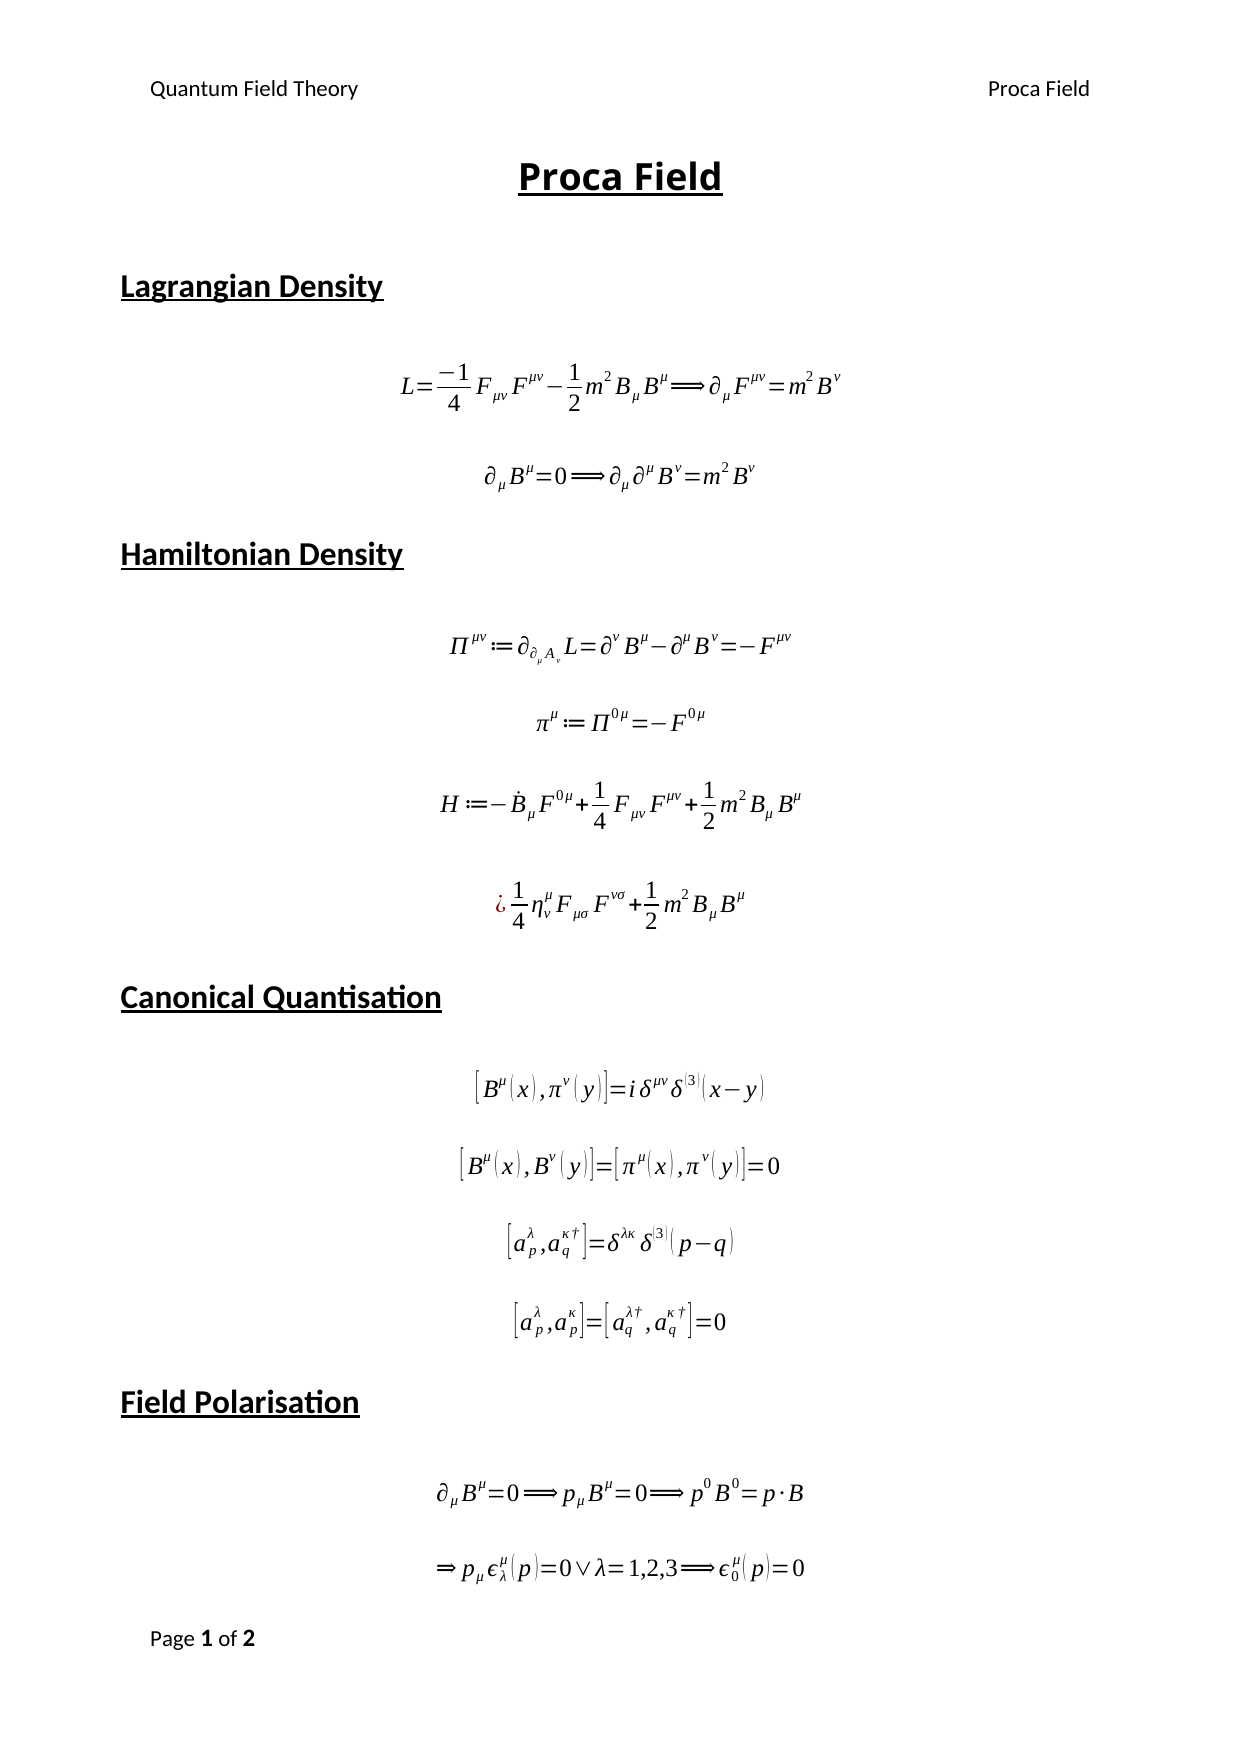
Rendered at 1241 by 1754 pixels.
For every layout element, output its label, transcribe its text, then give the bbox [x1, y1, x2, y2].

text Field Polarisation [120, 1381, 1120, 1421]
text Lagrangian Density [120, 264, 1120, 305]
text Canonical Quantisation [120, 976, 1120, 1016]
text Proca Field [120, 150, 1120, 201]
text Hamiltonian Density [120, 533, 1120, 574]
